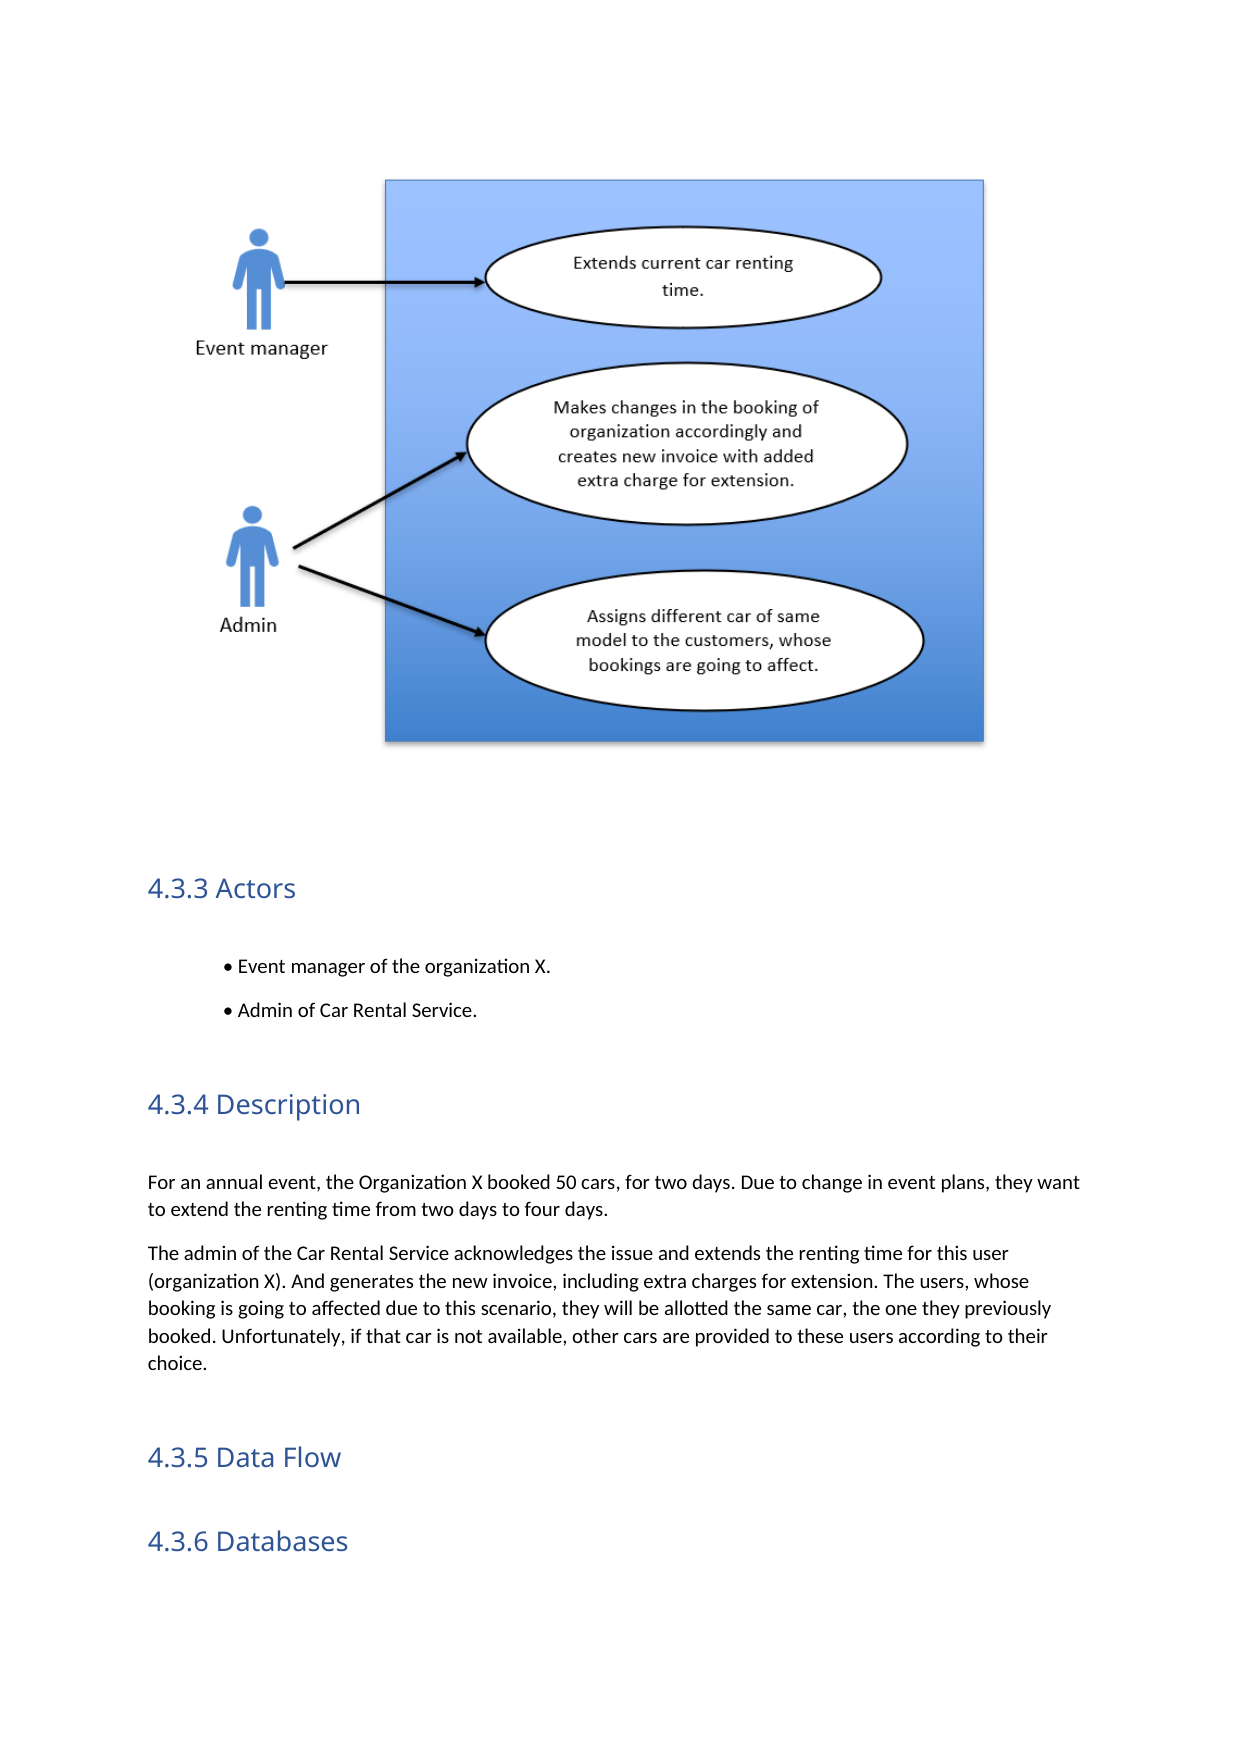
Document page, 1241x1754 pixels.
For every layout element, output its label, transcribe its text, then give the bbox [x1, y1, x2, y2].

text The admin of the Car Rental Service acknowledges the issue and extends the renting time for this user (organization X). And generates the new invoice, including extra charges for extension. The users, whose booking is going to affected due to this scenario, they will be allotted the same car, the one they previously booked. Unfortunately, if that car is not available, other cars are provided to these users according to their choice. [148, 1241, 1093, 1376]
subtitle 4.3.4 Description [148, 1085, 1093, 1122]
text • Event manager of the organization X. [223, 953, 1093, 978]
subtitle 4.3.5 Data Flow [148, 1438, 1093, 1475]
text For an annual event, the Organization X booked 50 cars, for two days. Due to change in event plans, they want to extend the renting time from two days to four days. [148, 1169, 1093, 1222]
subtitle 4.3.3 Actors [148, 869, 1093, 906]
picture [147, 147, 1047, 807]
subtitle 4.3.6 Databases [148, 1522, 1093, 1559]
text • Admin of Car Rental Service. [223, 997, 1093, 1023]
